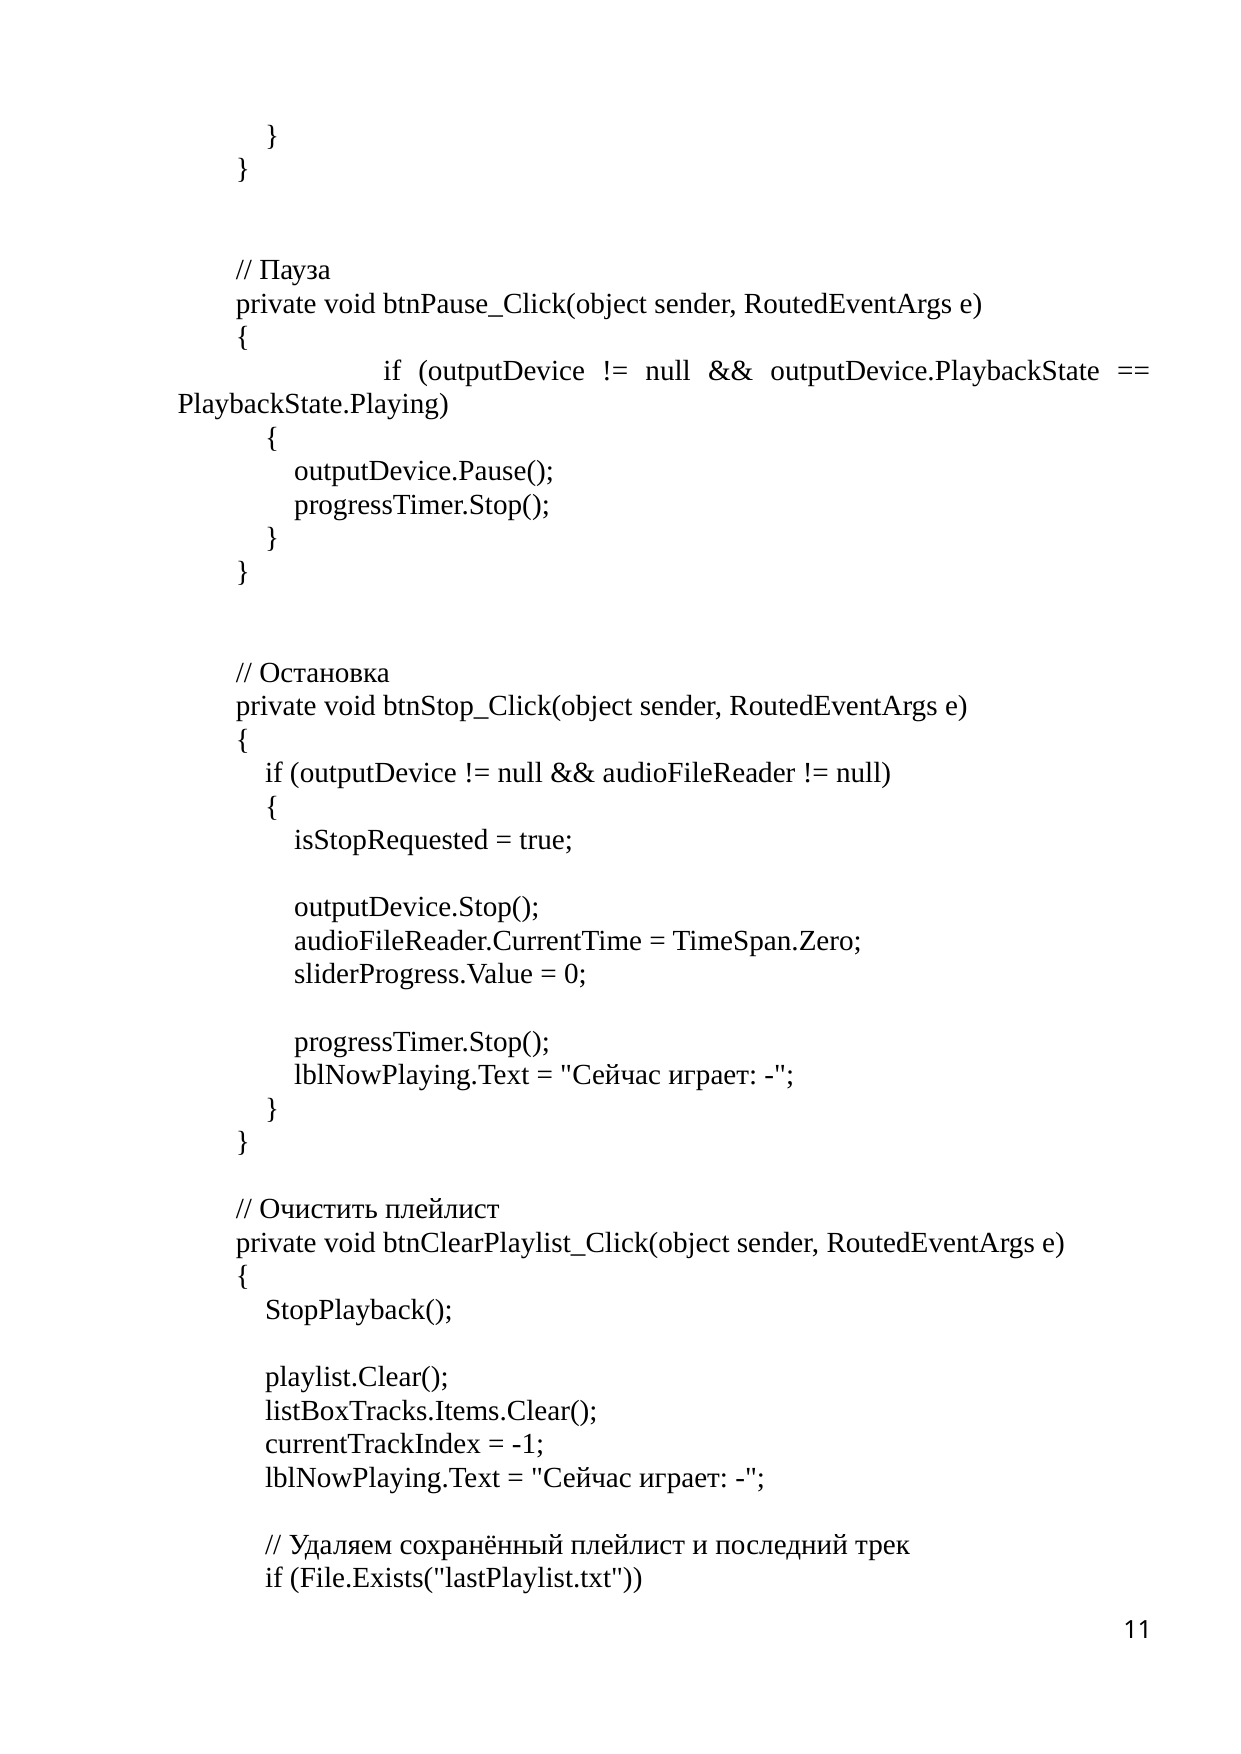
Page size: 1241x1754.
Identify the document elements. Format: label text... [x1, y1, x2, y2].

text { [177, 420, 1152, 453]
text { [177, 722, 1152, 755]
text } [177, 1091, 1152, 1124]
text { [177, 1258, 1152, 1292]
text private void btnClearPlaylist_Click(object sender, RoutedEventArgs e) [177, 1225, 1152, 1258]
text progressTimer.Stop(); [177, 1024, 1152, 1057]
text lblNowPlaying.Text = "Сейчас играет: -"; [177, 1057, 1152, 1091]
text } [177, 1124, 1152, 1158]
text isStopRequested = true; [177, 822, 1152, 856]
text } [177, 118, 1152, 152]
text sliderProgress.Value = 0; [177, 957, 1152, 990]
text } [177, 521, 1152, 554]
text // Пауза [177, 252, 1152, 286]
text currentTrackIndex = -1; [177, 1426, 1152, 1460]
text if (outputDevice != null && audioFileReader != null) [177, 755, 1152, 789]
text progressTimer.Stop(); [177, 487, 1152, 521]
text audioFileReader.CurrentTime = TimeSpan.Zero; [177, 923, 1152, 957]
text listBoxTracks.Items.Clear(); [177, 1393, 1152, 1426]
text { [177, 789, 1152, 822]
text StopPlayback(); [177, 1292, 1152, 1326]
text lblNowPlaying.Text = "Сейчас играет: -"; [177, 1460, 1152, 1493]
text { [177, 319, 1152, 353]
text if (File.Exists("lastPlaylist.txt")) [177, 1560, 1152, 1594]
text private void btnStop_Click(object sender, RoutedEventArgs e) [177, 688, 1152, 722]
text // Очистить плейлист [177, 1191, 1152, 1225]
text outputDevice.Pause(); [177, 453, 1152, 487]
text // Удаляем сохранённый плейлист и последний трек [177, 1527, 1152, 1560]
text private void btnPause_Click(object sender, RoutedEventArgs e) [177, 286, 1152, 319]
text } [177, 554, 1152, 588]
text playlist.Clear(); [177, 1359, 1152, 1393]
text } [177, 152, 1152, 185]
text outputDevice.Stop(); [177, 889, 1152, 923]
text if (outputDevice != null && outputDevice.PlaybackState == PlaybackState.Playing) [177, 353, 1152, 420]
text // Остановка [177, 655, 1152, 688]
